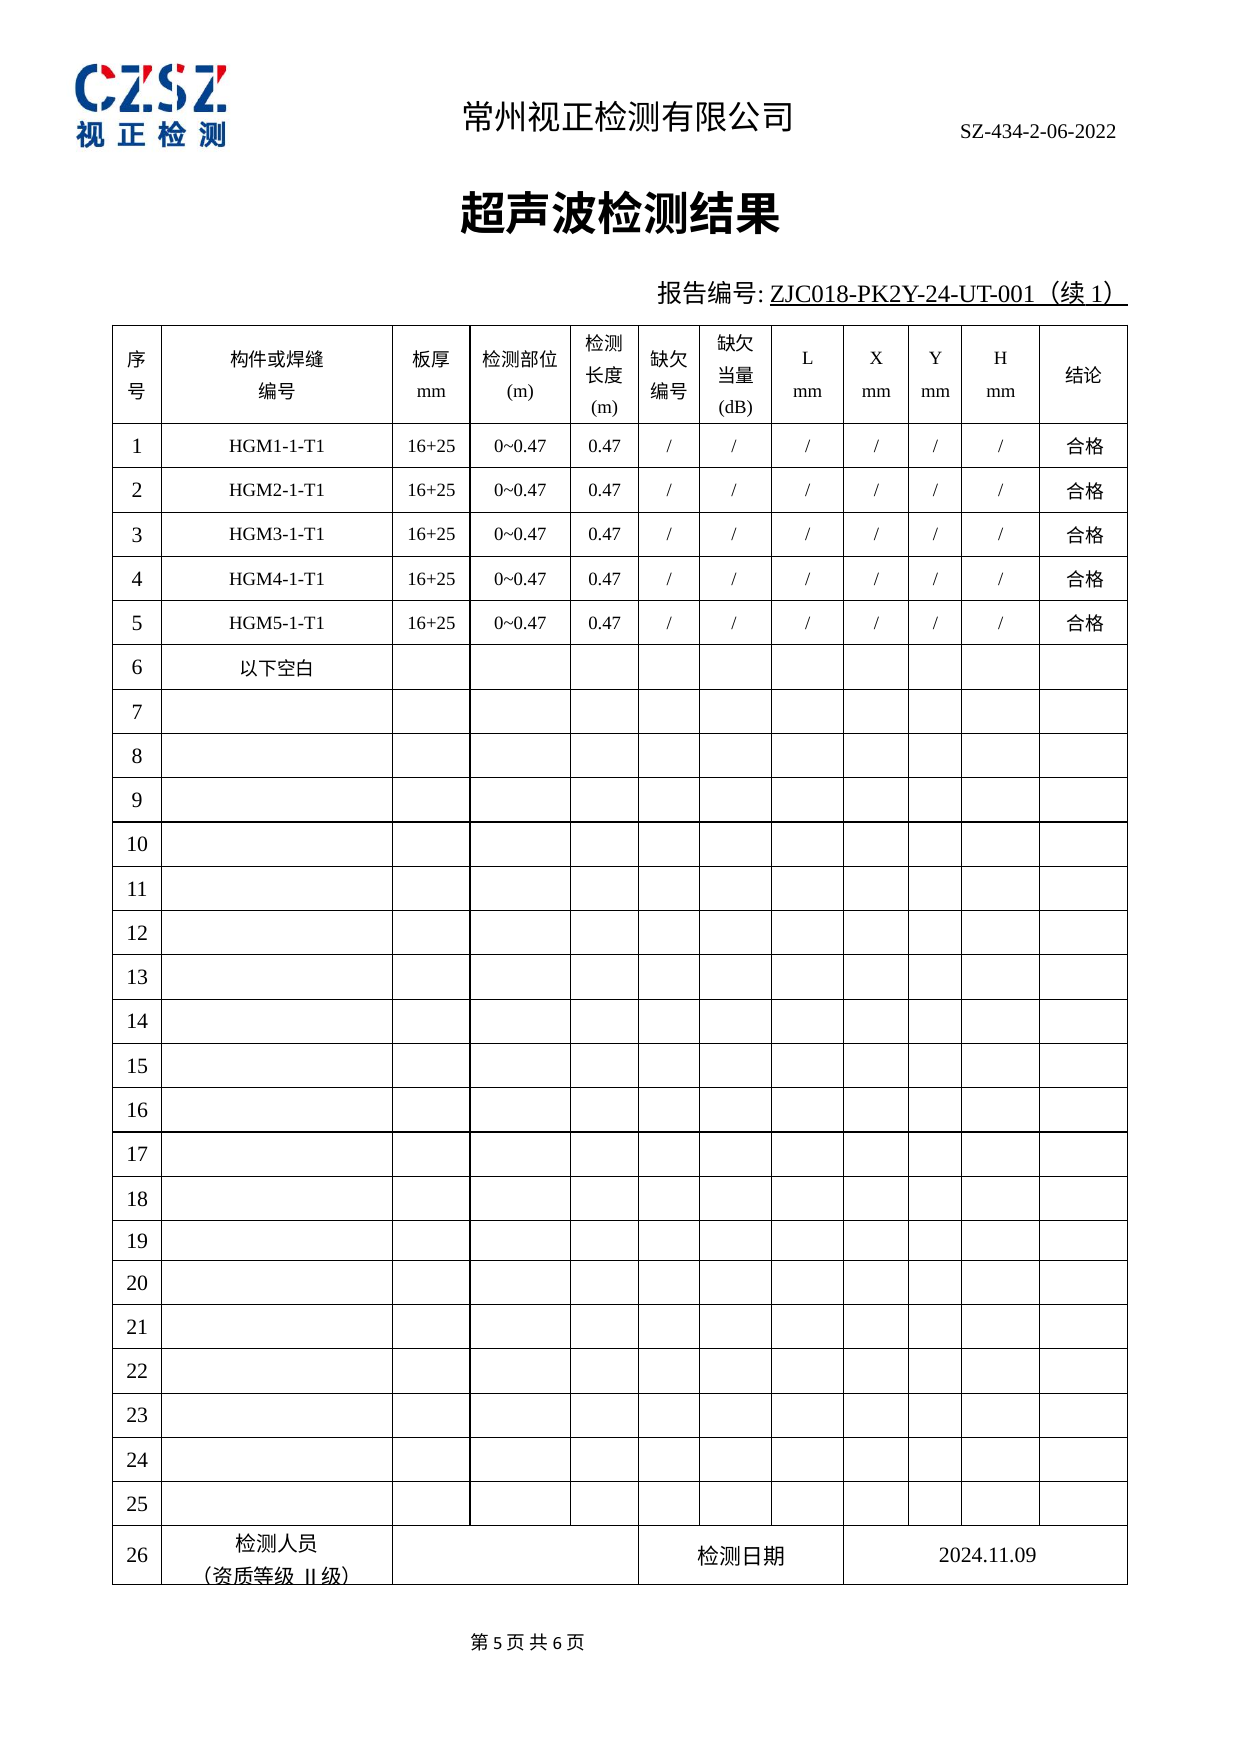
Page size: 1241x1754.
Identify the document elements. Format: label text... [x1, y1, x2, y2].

table_cell 6 [113, 645, 161, 689]
table_cell [393, 778, 469, 821]
table_cell [571, 1261, 638, 1304]
table_cell [639, 690, 699, 733]
table_cell 15 [113, 1044, 161, 1087]
table_cell / [700, 557, 771, 600]
table_cell [772, 1133, 843, 1176]
table_cell [571, 867, 638, 910]
table_cell [909, 734, 961, 777]
table_cell [571, 1044, 638, 1087]
table_cell [844, 690, 908, 733]
table_cell 合格 [1040, 468, 1127, 512]
table_cell [393, 1482, 469, 1525]
table_cell [844, 1044, 908, 1087]
table_cell 26 [113, 1526, 161, 1584]
table_cell [393, 911, 469, 954]
table_header 检测部位 (m) [471, 326, 570, 423]
table_cell [844, 1349, 908, 1392]
table_cell [393, 1044, 469, 1087]
table_cell HGM5-1-T1 [162, 601, 392, 644]
table_cell [962, 1133, 1039, 1176]
table_cell [772, 1000, 843, 1043]
table_cell [393, 690, 469, 733]
table_header 构件或焊缝 编号 [162, 326, 392, 423]
table_cell [393, 1088, 469, 1131]
table_cell [772, 645, 843, 689]
table_cell [844, 1261, 908, 1304]
table_cell [162, 1088, 392, 1131]
table_cell [772, 1482, 843, 1525]
table_cell [700, 734, 771, 777]
table_cell [571, 955, 638, 998]
table_cell [962, 1394, 1039, 1437]
table_cell [772, 690, 843, 733]
table_cell HGM2-1-T1 [162, 468, 392, 512]
table_cell [962, 1000, 1039, 1043]
table_cell [471, 955, 570, 998]
table_cell [639, 1000, 699, 1043]
table_cell [571, 690, 638, 733]
table_cell [571, 911, 638, 954]
table_cell [162, 1349, 392, 1392]
table_cell [471, 911, 570, 954]
table_cell [844, 911, 908, 954]
table_cell [772, 1305, 843, 1348]
table_cell [471, 1177, 570, 1220]
table_header 缺欠当量 (dB) [700, 326, 771, 423]
table_cell [639, 1438, 699, 1481]
table_cell [700, 955, 771, 998]
table_cell [844, 1088, 908, 1131]
table_cell / [909, 513, 961, 556]
table_cell / [772, 601, 843, 644]
table_cell / [772, 557, 843, 600]
table_cell [772, 1261, 843, 1304]
table_cell [162, 823, 392, 866]
table_cell [471, 823, 570, 866]
table_cell [393, 1349, 469, 1392]
table_cell [772, 955, 843, 998]
table_cell [909, 911, 961, 954]
table_cell [909, 1000, 961, 1043]
table_cell [700, 1305, 771, 1348]
table_cell [844, 1482, 908, 1525]
table_cell [639, 1133, 699, 1176]
table_cell 23 [113, 1394, 161, 1437]
table_cell [393, 645, 469, 689]
table_cell [700, 1044, 771, 1087]
table_cell [471, 645, 570, 689]
table_cell [772, 911, 843, 954]
table_cell 合格 [1040, 513, 1127, 556]
table_cell 0~0.47 [471, 557, 570, 600]
table_cell 0.47 [571, 468, 638, 512]
table_cell / [639, 468, 699, 512]
table_cell [772, 1394, 843, 1437]
table_cell [700, 1088, 771, 1131]
table_cell [700, 1482, 771, 1525]
table_cell [1040, 1044, 1127, 1087]
table_cell 14 [113, 1000, 161, 1043]
table_cell [162, 1000, 392, 1043]
table_cell [909, 867, 961, 910]
table_cell / [772, 468, 843, 512]
table_cell [393, 734, 469, 777]
table_cell 12 [113, 911, 161, 954]
table_cell [162, 1133, 392, 1176]
table_cell 9 [113, 778, 161, 821]
table_cell 24 [113, 1438, 161, 1481]
table_cell [162, 911, 392, 954]
table_cell [1040, 734, 1127, 777]
table_cell [844, 1305, 908, 1348]
table_cell [909, 955, 961, 998]
table_cell 19 [113, 1221, 161, 1260]
table_cell [909, 1349, 961, 1392]
table_cell [162, 1482, 392, 1525]
table_cell [162, 1221, 392, 1260]
table_cell 4 [113, 557, 161, 600]
table_cell [471, 690, 570, 733]
table_cell / [844, 601, 908, 644]
table_cell [162, 1044, 392, 1087]
table_cell [909, 1438, 961, 1481]
table_cell [393, 1133, 469, 1176]
table_cell [962, 1349, 1039, 1392]
table_cell 2024.11.09 [844, 1526, 1127, 1584]
table_cell [962, 778, 1039, 821]
table_cell / [844, 424, 908, 467]
table_cell [393, 1000, 469, 1043]
table_cell [162, 955, 392, 998]
table_cell [962, 1482, 1039, 1525]
table_cell [471, 1482, 570, 1525]
table_cell / [844, 513, 908, 556]
table_cell [162, 1305, 392, 1348]
table_cell [639, 1394, 699, 1437]
table_cell [471, 734, 570, 777]
table_cell [1040, 867, 1127, 910]
table_cell 1 [113, 424, 161, 467]
table_cell [909, 1133, 961, 1176]
table_cell [844, 1133, 908, 1176]
table_cell [700, 911, 771, 954]
table_cell [571, 1221, 638, 1260]
table_cell / [772, 424, 843, 467]
table_cell [962, 1438, 1039, 1481]
table_cell [700, 823, 771, 866]
table_header H mm [962, 326, 1039, 423]
table_cell [571, 1133, 638, 1176]
table_cell [909, 1221, 961, 1260]
table_cell [162, 1438, 392, 1481]
table_cell [1040, 1261, 1127, 1304]
table_cell [1040, 1482, 1127, 1525]
table_cell 20 [113, 1261, 161, 1304]
table_cell [471, 778, 570, 821]
table_cell [639, 867, 699, 910]
table_cell [639, 823, 699, 866]
table_cell [393, 867, 469, 910]
table_cell [700, 1438, 771, 1481]
table_cell [909, 1394, 961, 1437]
table_cell / [639, 557, 699, 600]
table_cell [844, 1394, 908, 1437]
table_cell [844, 1438, 908, 1481]
table_cell [1040, 690, 1127, 733]
table_cell [700, 1133, 771, 1176]
table_cell [700, 778, 771, 821]
table_cell [909, 1177, 961, 1220]
table_cell [471, 867, 570, 910]
table_cell 11 [113, 867, 161, 910]
table_cell 0~0.47 [471, 468, 570, 512]
table_cell [1040, 955, 1127, 998]
table_cell [393, 1394, 469, 1437]
table_cell [1040, 1349, 1127, 1392]
table_cell [1040, 1305, 1127, 1348]
table_cell [909, 1482, 961, 1525]
table_cell [844, 734, 908, 777]
table_cell [571, 1177, 638, 1220]
table_cell [471, 1221, 570, 1260]
table_cell [909, 1261, 961, 1304]
table_cell [772, 1349, 843, 1392]
table_cell / [909, 557, 961, 600]
table_cell [639, 1177, 699, 1220]
table_cell 16+25 [393, 513, 469, 556]
table_cell 7 [113, 690, 161, 733]
table_cell 18 [113, 1177, 161, 1220]
table_cell [639, 955, 699, 998]
table_cell 25 [113, 1482, 161, 1525]
table_cell 21 [113, 1305, 161, 1348]
table_cell [393, 1261, 469, 1304]
table_cell [962, 867, 1039, 910]
table_cell [1040, 645, 1127, 689]
table_cell [393, 1221, 469, 1260]
table_cell [844, 823, 908, 866]
table_cell [162, 778, 392, 821]
table_cell [393, 955, 469, 998]
text 报告编号: ZJC018-PK2Y-24-UT-001（续1） [112, 259, 1128, 324]
table_cell [700, 1177, 771, 1220]
table_cell [1040, 1133, 1127, 1176]
table_cell [1040, 1394, 1127, 1437]
table_cell [772, 1177, 843, 1220]
table_cell [571, 734, 638, 777]
table_header 序号 [113, 326, 161, 423]
table_cell [571, 1482, 638, 1525]
table_cell HGM3-1-T1 [162, 513, 392, 556]
table_cell [962, 955, 1039, 998]
table_header 板厚mm [393, 326, 469, 423]
table_cell 0~0.47 [471, 513, 570, 556]
table_cell / [962, 601, 1039, 644]
table_cell [772, 1044, 843, 1087]
table_cell / [700, 513, 771, 556]
table_cell [844, 645, 908, 689]
table_cell [639, 778, 699, 821]
table_cell [393, 1438, 469, 1481]
table_cell [162, 690, 392, 733]
table_cell [471, 1088, 570, 1131]
table_cell [571, 1305, 638, 1348]
table_cell / [844, 557, 908, 600]
table_cell [844, 778, 908, 821]
table_cell [571, 1000, 638, 1043]
table_cell [639, 1221, 699, 1260]
table_cell [162, 867, 392, 910]
table_cell 合格 [1040, 601, 1127, 644]
table_cell / [962, 513, 1039, 556]
table_cell [700, 645, 771, 689]
table_cell [471, 1000, 570, 1043]
table_cell [962, 1044, 1039, 1087]
table_cell 17 [113, 1133, 161, 1176]
table_cell 合格 [1040, 557, 1127, 600]
table_cell [471, 1305, 570, 1348]
table_cell [962, 911, 1039, 954]
table_cell / [909, 424, 961, 467]
table_cell [393, 1177, 469, 1220]
table_cell / [639, 424, 699, 467]
table_cell [162, 1177, 392, 1220]
table_cell 0.47 [571, 557, 638, 600]
table_cell 0~0.47 [471, 601, 570, 644]
table_cell [700, 1221, 771, 1260]
table_cell [909, 1044, 961, 1087]
table_cell [772, 734, 843, 777]
table_cell 合格 [1040, 424, 1127, 467]
table_cell [962, 823, 1039, 866]
table_cell 16+25 [393, 468, 469, 512]
table_header 检测 长度 (m) [571, 326, 638, 423]
table_cell [471, 1349, 570, 1392]
table_cell [844, 1221, 908, 1260]
table_cell [962, 734, 1039, 777]
table_cell [909, 778, 961, 821]
table_cell [909, 1305, 961, 1348]
table_header Y mm [909, 326, 961, 423]
table_header 缺欠 编号 [639, 326, 699, 423]
table_cell [772, 1221, 843, 1260]
table_cell [571, 1438, 638, 1481]
table_cell [844, 1177, 908, 1220]
table_cell [571, 1394, 638, 1437]
table_cell 0~0.47 [471, 424, 570, 467]
table_cell 13 [113, 955, 161, 998]
table_cell [962, 1088, 1039, 1131]
table_cell [639, 1088, 699, 1131]
table_cell / [909, 468, 961, 512]
table_cell 16+25 [393, 424, 469, 467]
table_cell [393, 823, 469, 866]
table_cell / [700, 601, 771, 644]
table_cell [962, 690, 1039, 733]
table_cell [639, 1305, 699, 1348]
text 超声波检测结果 [112, 162, 1128, 259]
table_cell [639, 1044, 699, 1087]
table_cell [772, 1088, 843, 1131]
table_cell [393, 1526, 638, 1584]
table_cell HGM4-1-T1 [162, 557, 392, 600]
table_cell [909, 645, 961, 689]
table_cell [700, 1000, 771, 1043]
table_cell [571, 1088, 638, 1131]
table_cell / [909, 601, 961, 644]
table_cell / [962, 557, 1039, 600]
table_header 结论 [1040, 326, 1127, 423]
table_cell [962, 1305, 1039, 1348]
table_cell [471, 1261, 570, 1304]
table_cell HGM1-1-T1 [162, 424, 392, 467]
table_cell [639, 1482, 699, 1525]
table_cell 0.47 [571, 424, 638, 467]
table_cell 22 [113, 1349, 161, 1392]
table_cell [1040, 1438, 1127, 1481]
table_cell [639, 734, 699, 777]
table_cell [1040, 1088, 1127, 1131]
table_cell [1040, 911, 1127, 954]
table_cell [571, 645, 638, 689]
table_cell 8 [113, 734, 161, 777]
table_cell / [772, 513, 843, 556]
table_cell [909, 1088, 961, 1131]
table_cell [844, 955, 908, 998]
table_cell [700, 690, 771, 733]
table_cell 2 [113, 468, 161, 512]
table_header L mm [772, 326, 843, 423]
table_cell [471, 1394, 570, 1437]
table_cell [571, 1349, 638, 1392]
table_cell / [639, 513, 699, 556]
table_cell [772, 1438, 843, 1481]
table_cell / [844, 468, 908, 512]
table_cell 0.47 [571, 513, 638, 556]
table_cell [700, 1394, 771, 1437]
picture [66, 51, 234, 153]
table_cell [1040, 1000, 1127, 1043]
table_cell / [700, 468, 771, 512]
table_cell [639, 1349, 699, 1392]
table_cell [393, 1305, 469, 1348]
table_cell [700, 1349, 771, 1392]
table_cell [844, 867, 908, 910]
table_cell / [700, 424, 771, 467]
table_cell [639, 911, 699, 954]
table_cell [639, 645, 699, 689]
table_cell [1040, 1221, 1127, 1260]
table_cell [962, 645, 1039, 689]
table_cell 检测人员 （资质等级 Ⅱ级） [162, 1526, 392, 1584]
table_cell [471, 1044, 570, 1087]
table_cell / [962, 468, 1039, 512]
table_cell [962, 1261, 1039, 1304]
table_cell 0.47 [571, 601, 638, 644]
table_cell 检测日期 [639, 1526, 843, 1584]
table_cell 3 [113, 513, 161, 556]
table_header X mm [844, 326, 908, 423]
table_cell [639, 1261, 699, 1304]
table_cell [571, 823, 638, 866]
table_cell [772, 778, 843, 821]
table_cell [162, 1261, 392, 1304]
table_cell [962, 1177, 1039, 1220]
table_cell [844, 1000, 908, 1043]
table_cell [162, 1394, 392, 1437]
table_cell / [639, 601, 699, 644]
table_cell [162, 734, 392, 777]
table_cell [1040, 778, 1127, 821]
table_cell / [962, 424, 1039, 467]
table_cell [471, 1438, 570, 1481]
table_cell 16+25 [393, 601, 469, 644]
table_cell [909, 823, 961, 866]
table_cell 以下空白 [162, 645, 392, 689]
table_cell 10 [113, 823, 161, 866]
table_cell [772, 867, 843, 910]
table_cell 5 [113, 601, 161, 644]
table_cell 16 [113, 1088, 161, 1131]
table_cell [1040, 823, 1127, 866]
table_cell [471, 1133, 570, 1176]
table_cell [772, 823, 843, 866]
table_cell [571, 778, 638, 821]
table_cell [700, 1261, 771, 1304]
table_cell [909, 690, 961, 733]
table_cell [1040, 1177, 1127, 1220]
table_cell [700, 867, 771, 910]
table_cell 16+25 [393, 557, 469, 600]
table_cell [962, 1221, 1039, 1260]
